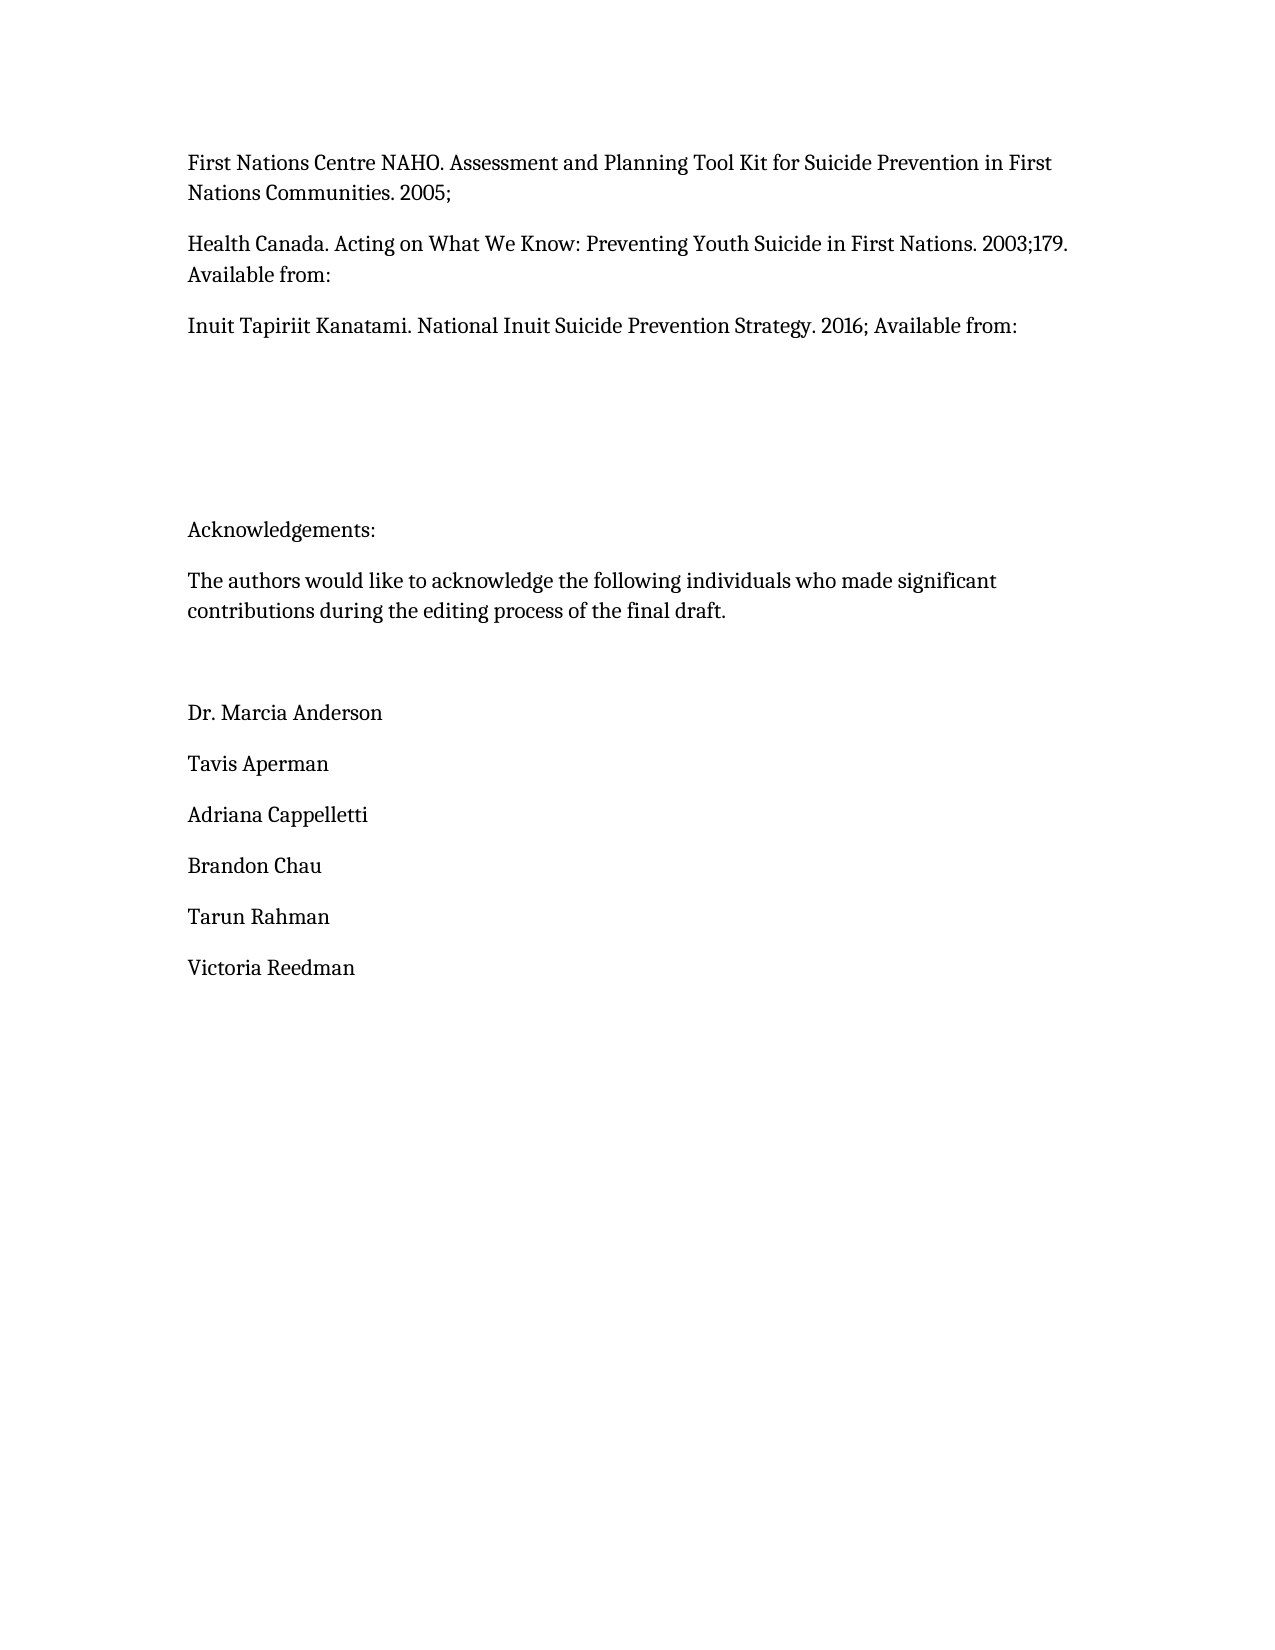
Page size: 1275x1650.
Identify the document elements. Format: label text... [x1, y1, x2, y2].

text Tavis Aperman [187, 751, 1087, 777]
text First Nations Centre NAHO. Assessment and Planning Tool Kit for Suicide Prevention in First Nations Communities. 2005; [187, 150, 1087, 207]
text Inuit Tapiriit Kanatami. National Inuit Suicide Prevention Strategy. 2016; Available from: [187, 312, 1087, 339]
text Acknowledgements: [187, 517, 1087, 543]
text Health Canada. Acting on What We Know: Preventing Youth Suicide in First Nations. 2003;179. Available from: [187, 231, 1087, 288]
text Tarun Rahman [187, 904, 1087, 931]
text Victoria Reedman [187, 955, 1087, 982]
text Brandon Chau [187, 853, 1087, 879]
text Adriana Cappelletti [187, 802, 1087, 828]
text Dr. Marcia Anderson [187, 700, 1087, 726]
text The authors would like to acknowledge the following individuals who made significant contributions during the editing process of the final draft. [187, 568, 1087, 624]
